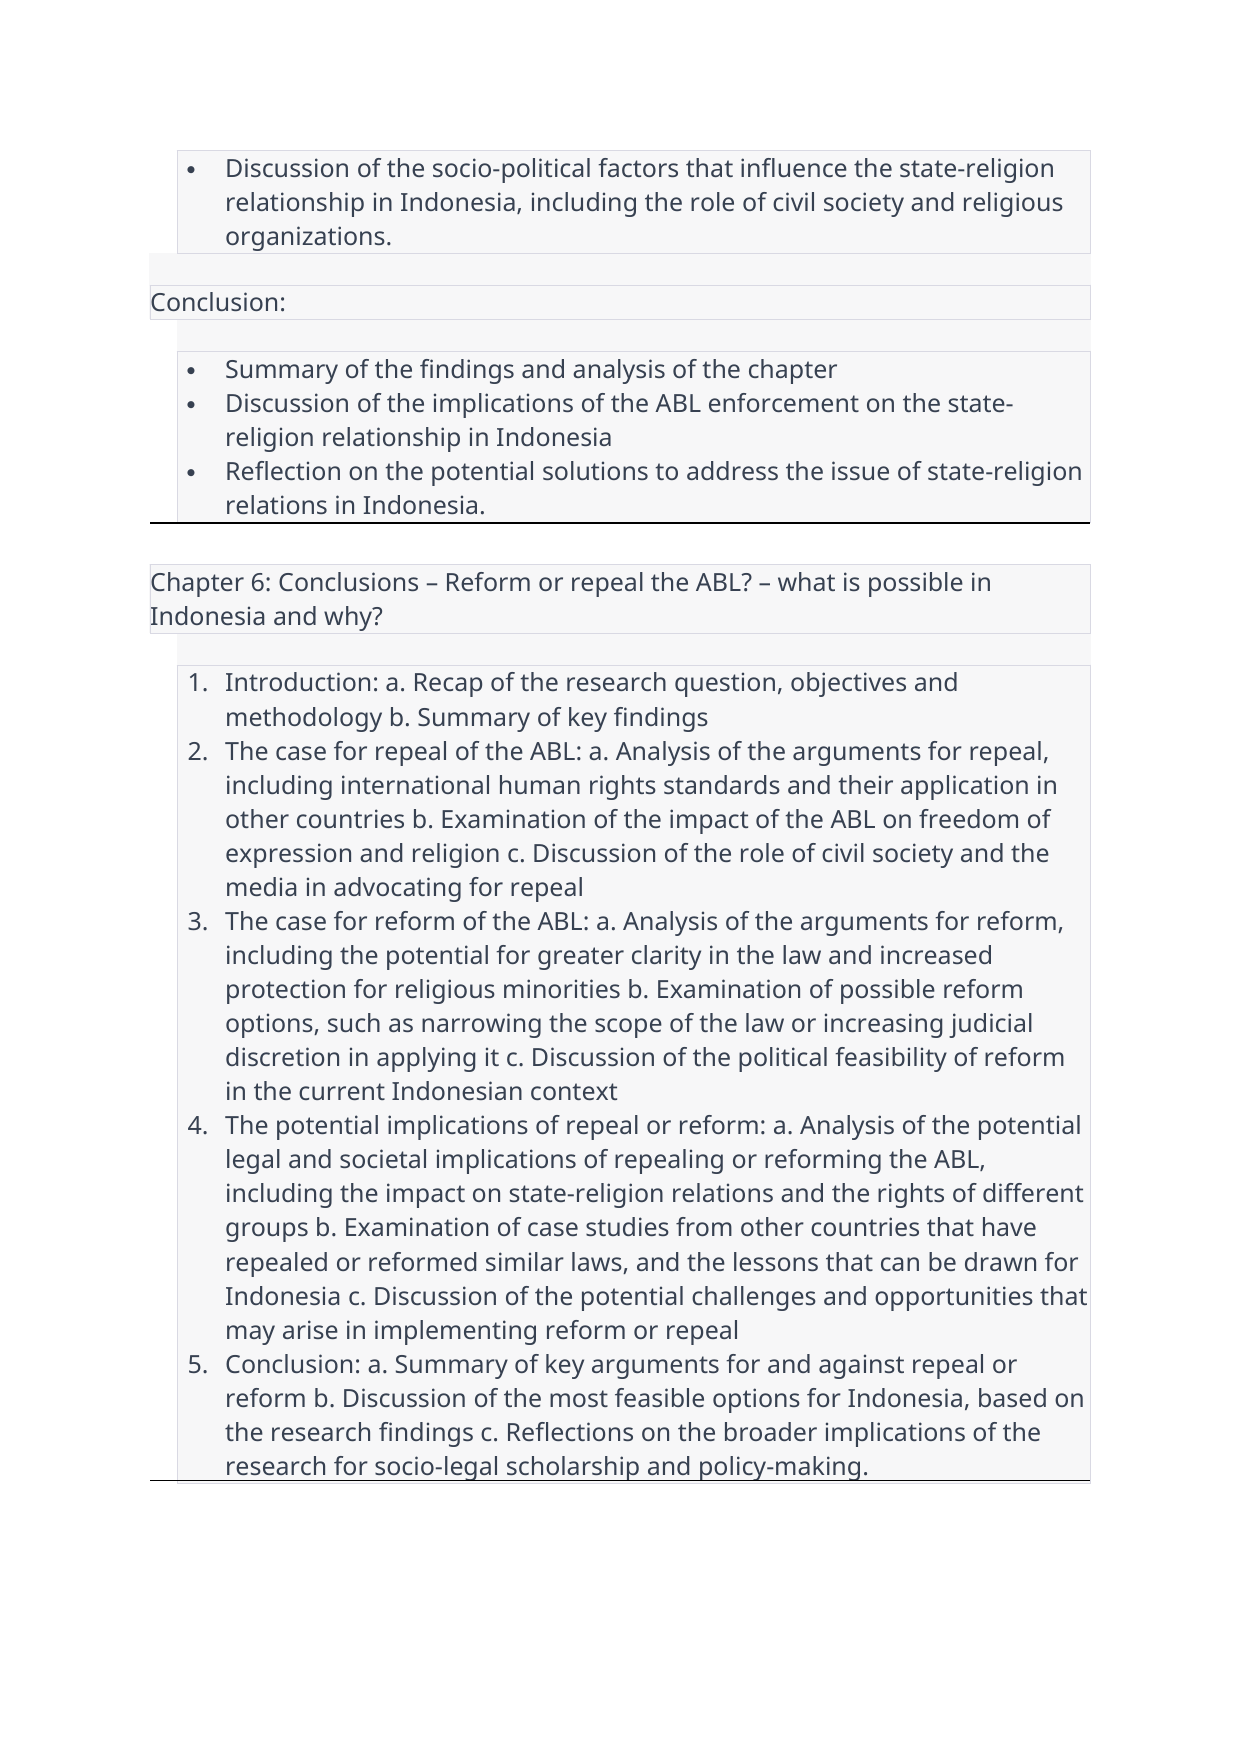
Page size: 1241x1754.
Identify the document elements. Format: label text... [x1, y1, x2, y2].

list Conclusion: a. Summary of key arguments for and against repeal or reform b. Discussion of the most feasible options for Indonesia, based on the research findings c. Reflections on the broader implications of the research for socio-legal scholarship and policy-making. [178, 1346, 1090, 1480]
list The case for repeal of the ABL: a. Analysis of the arguments for repeal, including international human rights standards and their application in other countries b. Examination of the impact of the ABL on freedom of expression and religion c. Discussion of the role of civil society and the media in advocating for repeal [178, 733, 1090, 903]
list Discussion of the implications of the ABL enforcement on the state-religion relationship in Indonesia [178, 385, 1090, 453]
text Conclusion: [151, 286, 1090, 319]
list Reflection on the potential solutions to address the issue of state-religion relations in Indonesia. [178, 453, 1090, 522]
list The case for reform of the ABL: a. Analysis of the arguments for reform, including the potential for greater clarity in the law and increased protection for religious minorities b. Examination of possible reform options, such as narrowing the scope of the law or increasing judicial discretion in applying it c. Discussion of the political feasibility of reform in the current Indonesian context [178, 903, 1090, 1107]
list Discussion of the socio-political factors that influence the state-religion relationship in Indonesia, including the role of civil society and religious organizations. [178, 151, 1090, 253]
list Introduction: a. Recap of the research question, objectives and methodology b. Summary of key findings [178, 666, 1090, 733]
text Chapter 6: Conclusions – Reform or repeal the ABL? – what is possible in Indonesia and why? [151, 565, 1090, 633]
list Summary of the findings and analysis of the chapter [178, 352, 1090, 385]
list The potential implications of repeal or reform: a. Analysis of the potential legal and societal implications of repealing or reforming the ABL, including the impact on state-religion relations and the rights of different groups b. Examination of case studies from other countries that have repealed or reformed similar laws, and the lessons that can be drawn for Indonesia c. Discussion of the potential challenges and opportunities that may arise in implementing reform or repeal [178, 1107, 1090, 1346]
